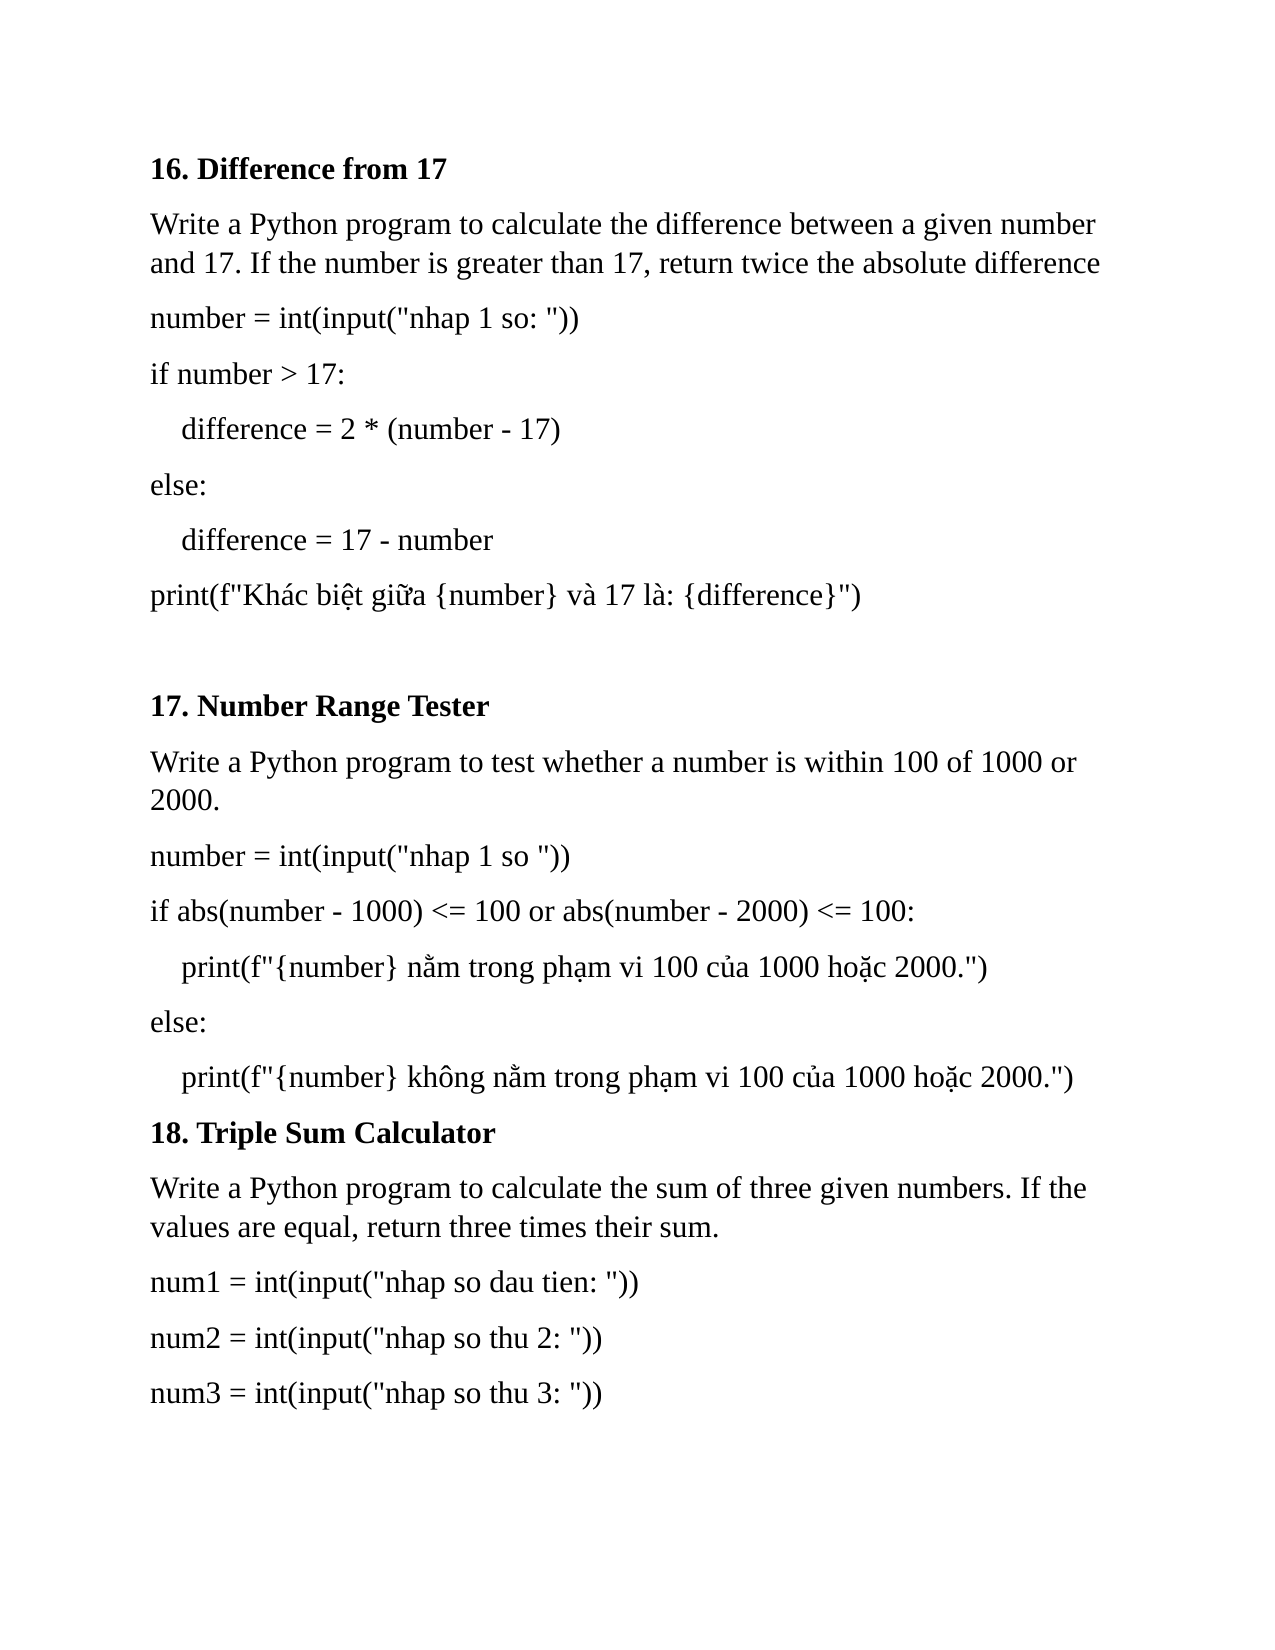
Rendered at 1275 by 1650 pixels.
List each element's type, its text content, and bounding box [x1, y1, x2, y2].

text else: [150, 466, 1125, 502]
text num1 = int(input("nhap so dau tien: ")) [150, 1264, 1125, 1300]
text if number > 17: [150, 355, 1125, 391]
text Write a Python program to calculate the difference between a given number and 17. If the number is greater than 17, return twice the absolute difference [150, 205, 1125, 280]
text print(f"{number} nằm trong phạm vi 100 của 1000 hoặc 2000.") [150, 948, 1125, 984]
text difference = 2 * (number - 17) [150, 410, 1125, 446]
text print(f"Khác biệt giữa {number} và 17 là: {difference}") [150, 577, 1125, 613]
text if abs(number - 1000) <= 100 or abs(number - 2000) <= 100: [150, 892, 1125, 928]
text difference = 17 - number [150, 521, 1125, 557]
text Write a Python program to calculate the sum of three given numbers. If the values are equal, return three times their sum. [150, 1169, 1125, 1244]
text else: [150, 1003, 1125, 1039]
text 17. Number Range Tester [150, 687, 1125, 723]
text number = int(input("nhap 1 so: ")) [150, 299, 1125, 336]
text 16. Difference from 17 [150, 150, 1125, 186]
text print(f"{number} không nằm trong phạm vi 100 của 1000 hoặc 2000.") [150, 1059, 1125, 1095]
text num2 = int(input("nhap so thu 2: ")) [150, 1319, 1125, 1355]
text 18. Triple Sum Calculator [150, 1114, 1125, 1150]
text Write a Python program to test whether a number is within 100 of 1000 or 2000. [150, 743, 1125, 818]
text num3 = int(input("nhap so thu 3: ")) [150, 1374, 1125, 1411]
text number = int(input("nhap 1 so ")) [150, 837, 1125, 873]
